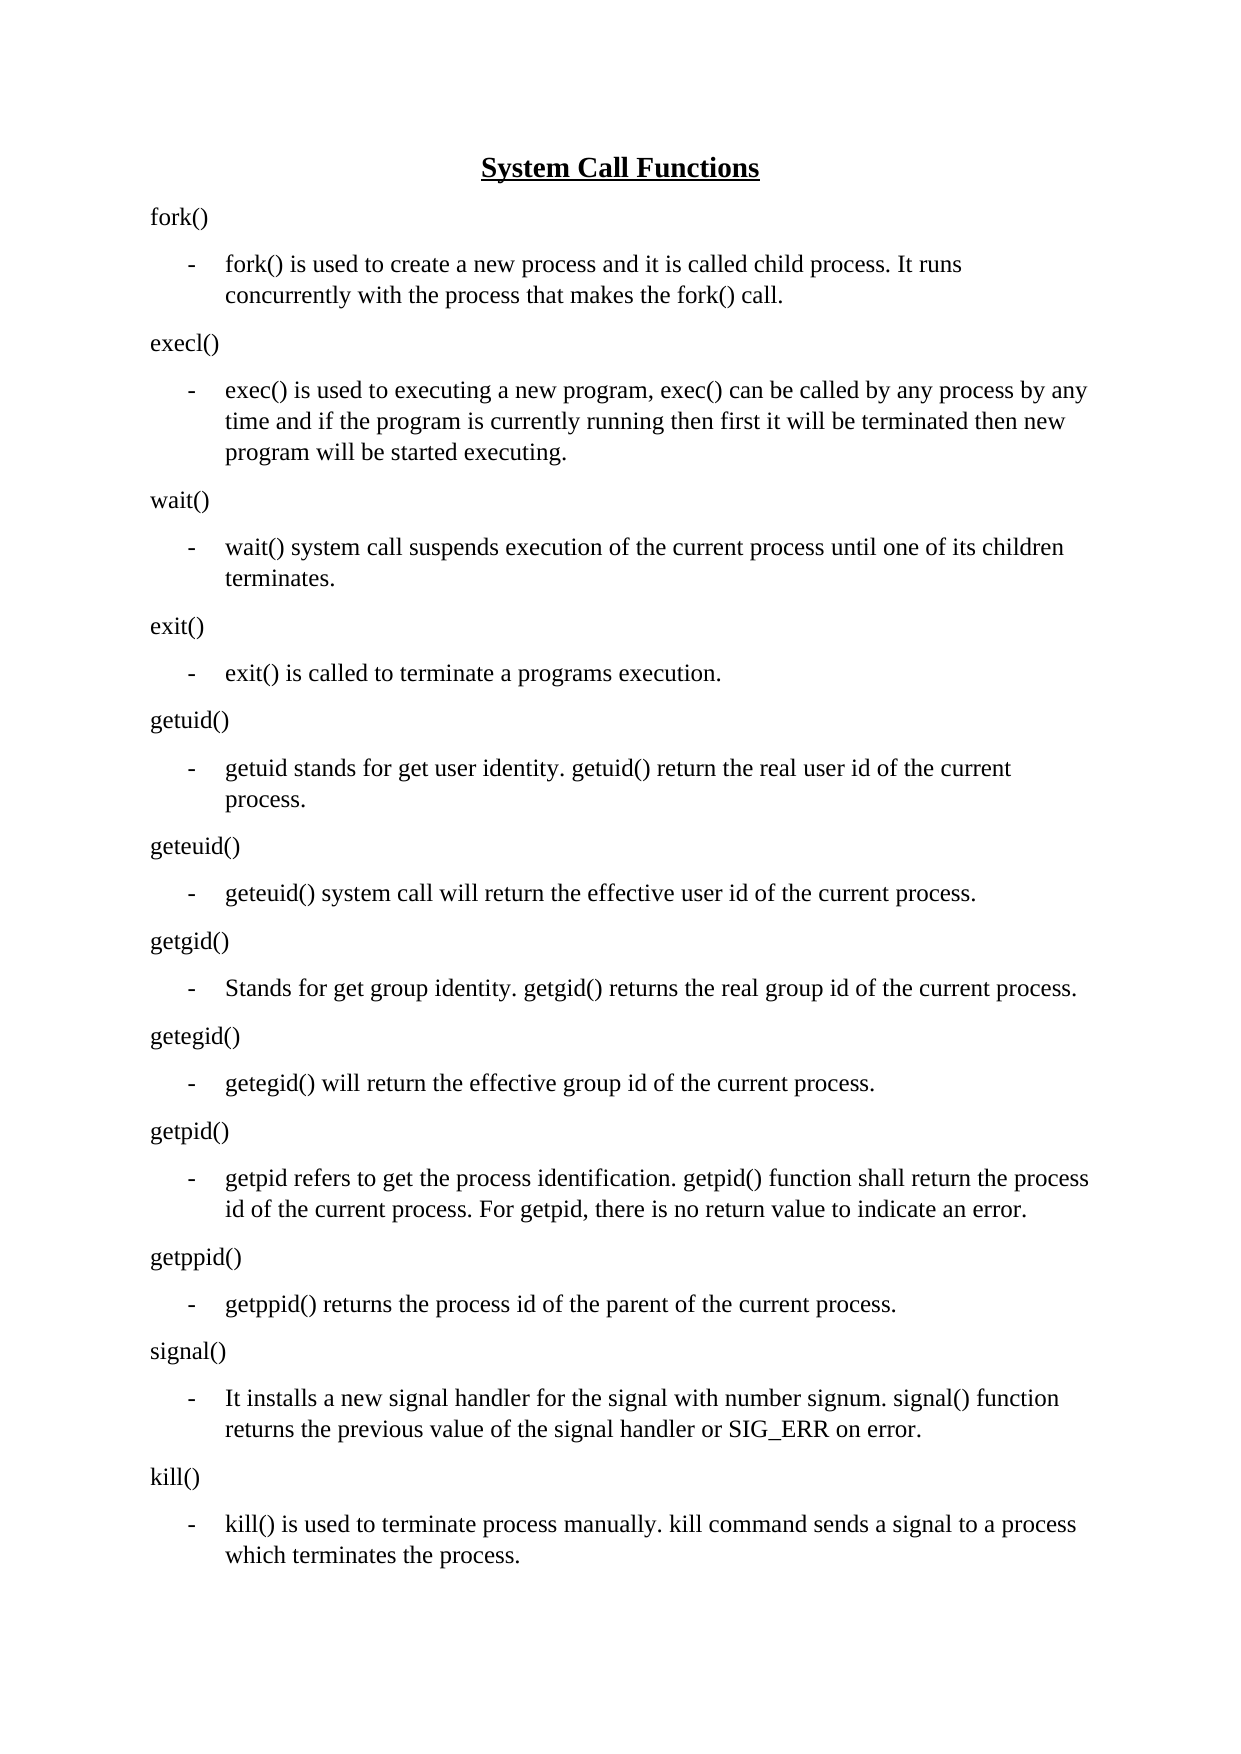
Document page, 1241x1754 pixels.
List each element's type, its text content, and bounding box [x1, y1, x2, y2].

list getpid refers to get the process identification. getpid() function shall return the process id of the current process. For getpid, there is no return value to indicate an error. [187, 1163, 1090, 1223]
text wait() [150, 485, 1090, 514]
list fork() is used to create a new process and it is called child process. It runs concurrently with the process that makes the fork() call. [187, 249, 1090, 309]
text getuid() [150, 706, 1090, 734]
list getppid() returns the process id of the parent of the current process. [187, 1289, 1090, 1317]
text geteuid() [150, 831, 1090, 860]
text signal() [150, 1336, 1090, 1365]
text getegid() [150, 1021, 1090, 1050]
list geteuid() system call will return the effective user id of the current process. [187, 878, 1090, 907]
list It installs a new signal handler for the signal with number signum. signal() function returns the previous value of the signal handler or SIG_ERR on error. [187, 1383, 1090, 1443]
text getpid() [150, 1116, 1090, 1144]
text getppid() [150, 1242, 1090, 1270]
text execl() [150, 328, 1090, 357]
list kill() is used to terminate process manually. kill command sends a signal to a process which terminates the process. [187, 1509, 1090, 1569]
text kill() [150, 1462, 1090, 1491]
list wait() system call suspends execution of the current process until one of its children terminates. [187, 532, 1090, 592]
text fork() [150, 202, 1090, 231]
text System Call Functions [150, 150, 1090, 183]
list getegid() will return the effective group id of the current process. [187, 1068, 1090, 1097]
list exec() is used to executing a new program, exec() can be called by any process by any time and if the program is currently running then first it will be terminated then new program will be started executing. [187, 375, 1090, 466]
text getgid() [150, 926, 1090, 955]
list exit() is called to terminate a programs execution. [187, 658, 1090, 687]
text exit() [150, 611, 1090, 639]
list Stands for get group identity. getgid() returns the real group id of the current process. [187, 973, 1090, 1002]
list getuid stands for get user identity. getuid() return the real user id of the current process. [187, 753, 1090, 812]
